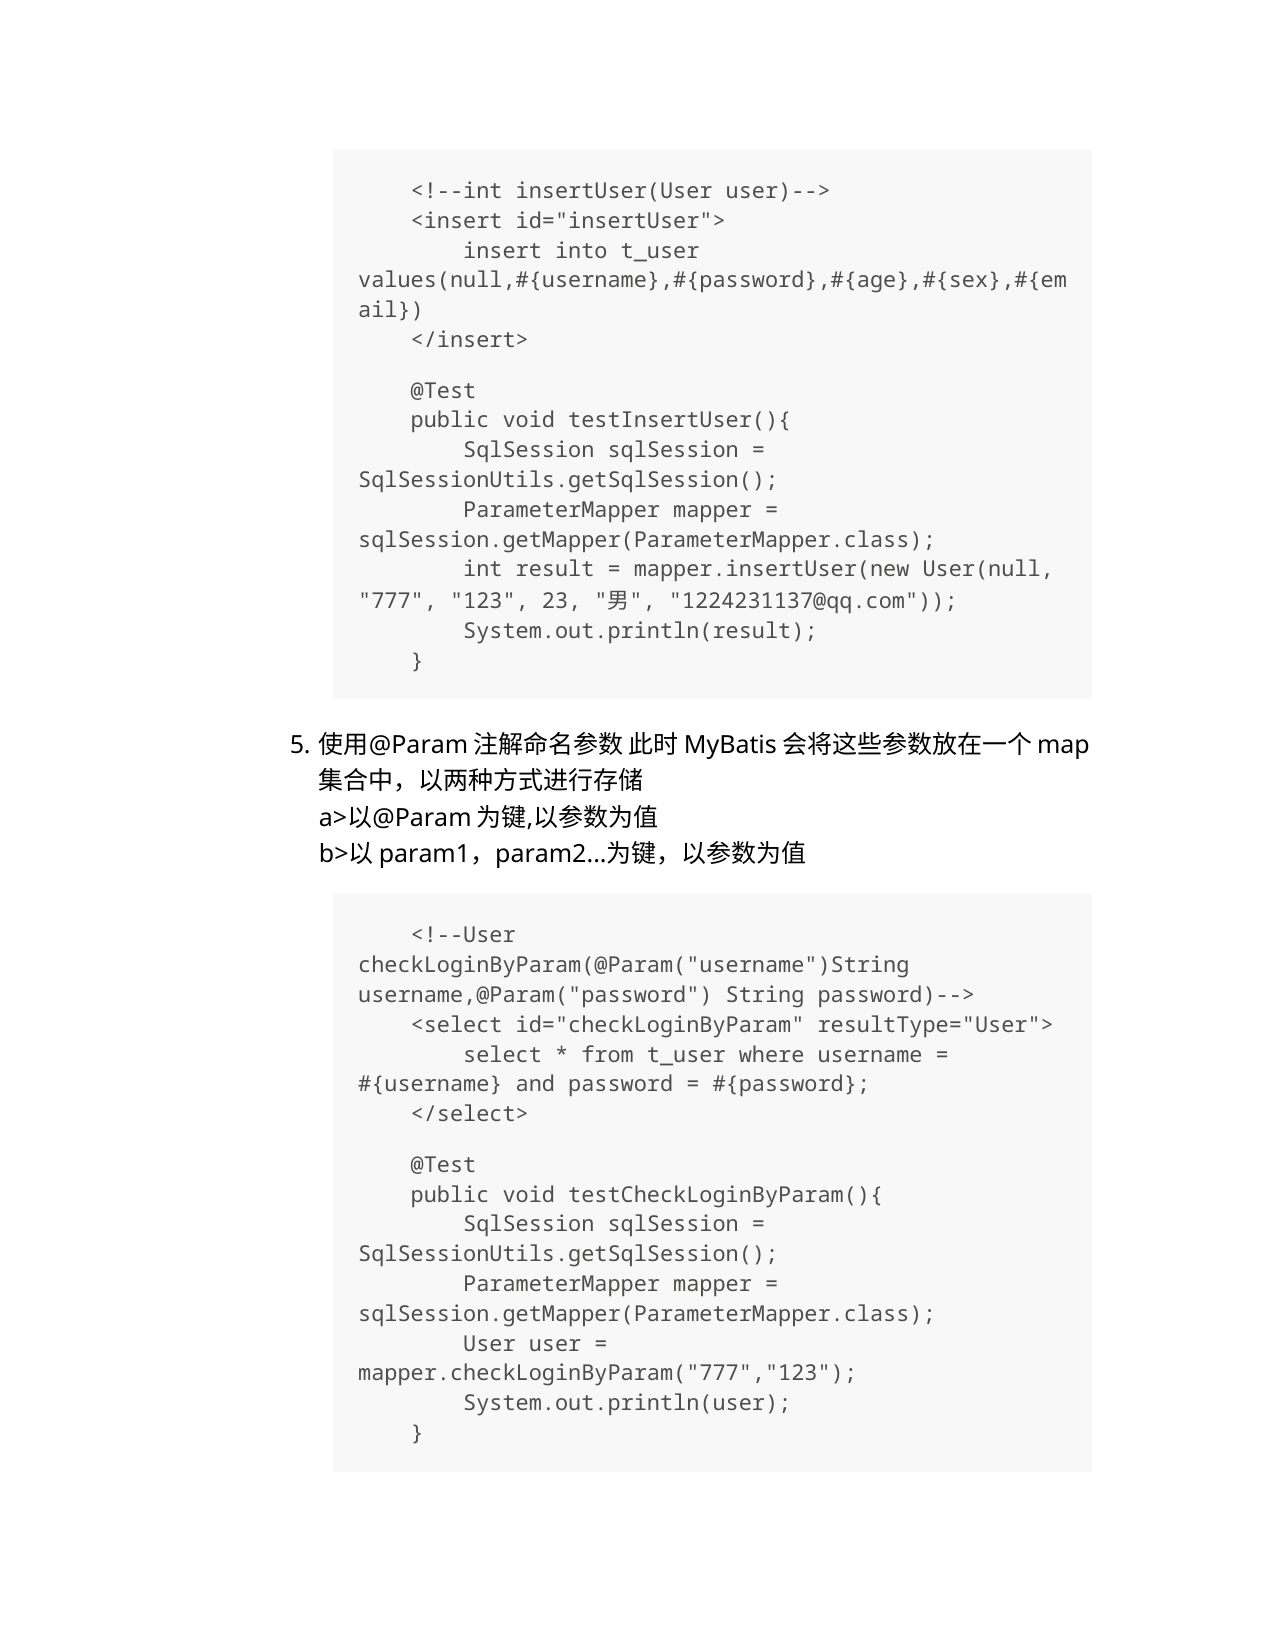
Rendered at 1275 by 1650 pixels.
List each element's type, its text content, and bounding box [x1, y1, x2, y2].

text @Test [333, 349, 1092, 404]
list 使用@Param注解命名参数 此时MyBatis会将这些参数放在一个map集合中，以两种方式进行存储 a>以@Param为键,以参数为值 b>以param1，param2...为键，以参数为值 [289, 724, 1106, 869]
text } [333, 1417, 1092, 1472]
text } [333, 645, 1092, 699]
text User user = mapper.checkLoginByParam("777","123"); [333, 1328, 1092, 1387]
text select * from t_user where username = #{username} and password = #{password}; [333, 1039, 1092, 1098]
text int result = mapper.insertUser(new User(null, "777", "123", 23, "男", "1224231137@qq.com")); [333, 553, 1092, 615]
text public void testInsertUser(){ [333, 404, 1092, 434]
text <!--User checkLoginByParam(@Param("username")String username,@Param("password") String password)--> [333, 894, 1092, 1009]
text ParameterMapper mapper = sqlSession.getMapper(ParameterMapper.class); [333, 494, 1092, 553]
text </select> [333, 1098, 1092, 1124]
text SqlSession sqlSession = SqlSessionUtils.getSqlSession(); [333, 1208, 1092, 1268]
text System.out.println(user); [333, 1387, 1092, 1417]
text SqlSession sqlSession = SqlSessionUtils.getSqlSession(); [333, 434, 1092, 494]
text public void testCheckLoginByParam(){ [333, 1179, 1092, 1208]
text <select id="checkLoginByParam" resultType="User"> [333, 1009, 1092, 1039]
text @Test [333, 1124, 1092, 1179]
text <!--int insertUser(User user)--> [333, 150, 1092, 205]
text </insert> [333, 324, 1092, 349]
text ParameterMapper mapper = sqlSession.getMapper(ParameterMapper.class); [333, 1268, 1092, 1328]
text insert into t_user values(null,#{username},#{password},#{age},#{sex},#{email}) [333, 234, 1092, 324]
text System.out.println(result); [333, 615, 1092, 645]
text <insert id="insertUser"> [333, 205, 1092, 234]
